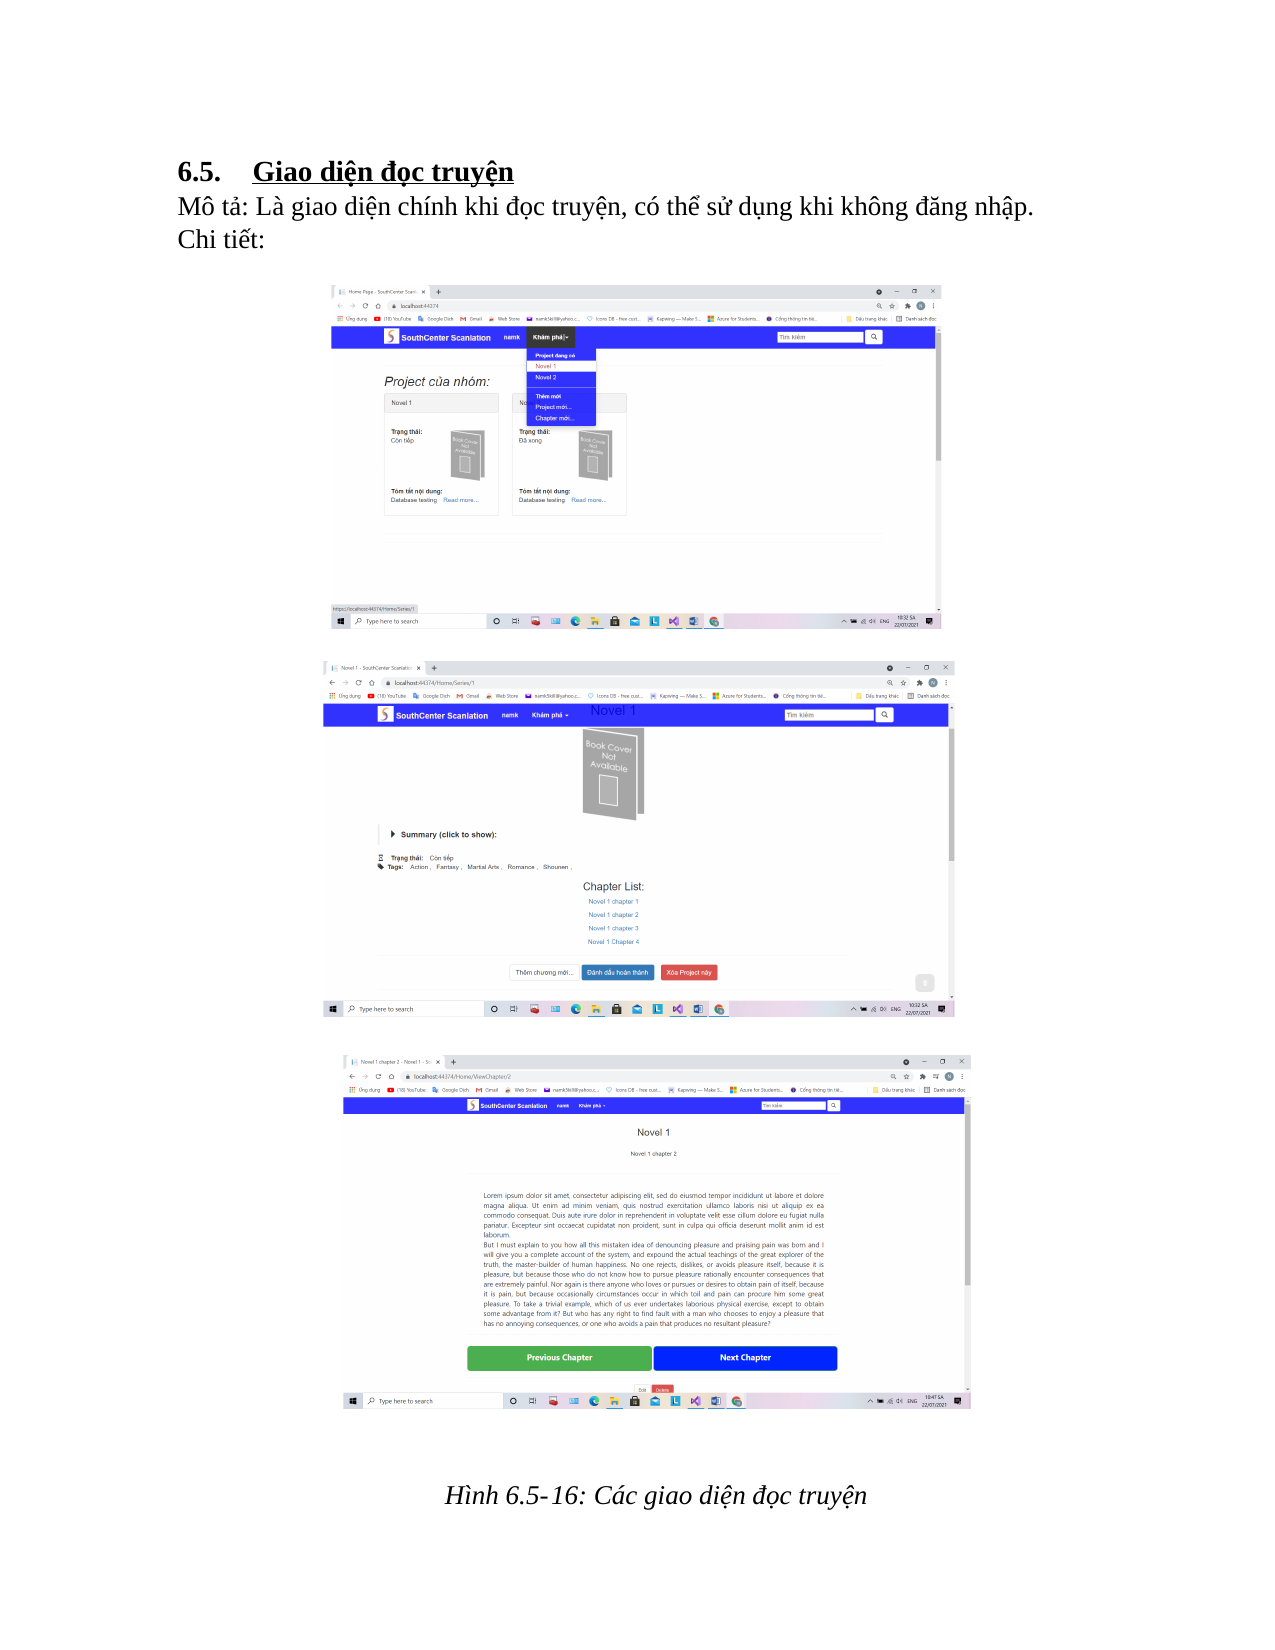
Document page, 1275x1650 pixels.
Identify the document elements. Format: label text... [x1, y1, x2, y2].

text Chi tiết: [177, 223, 1137, 254]
picture [323, 661, 955, 1017]
text Mô tả: Là giao diện chính khi đọc truyện, có thể sử dụng khi không đăng nhập. [177, 190, 1137, 221]
subtitle Giao diện đọc truyện [177, 154, 1137, 187]
picture [343, 1055, 971, 1409]
picture [331, 285, 942, 629]
